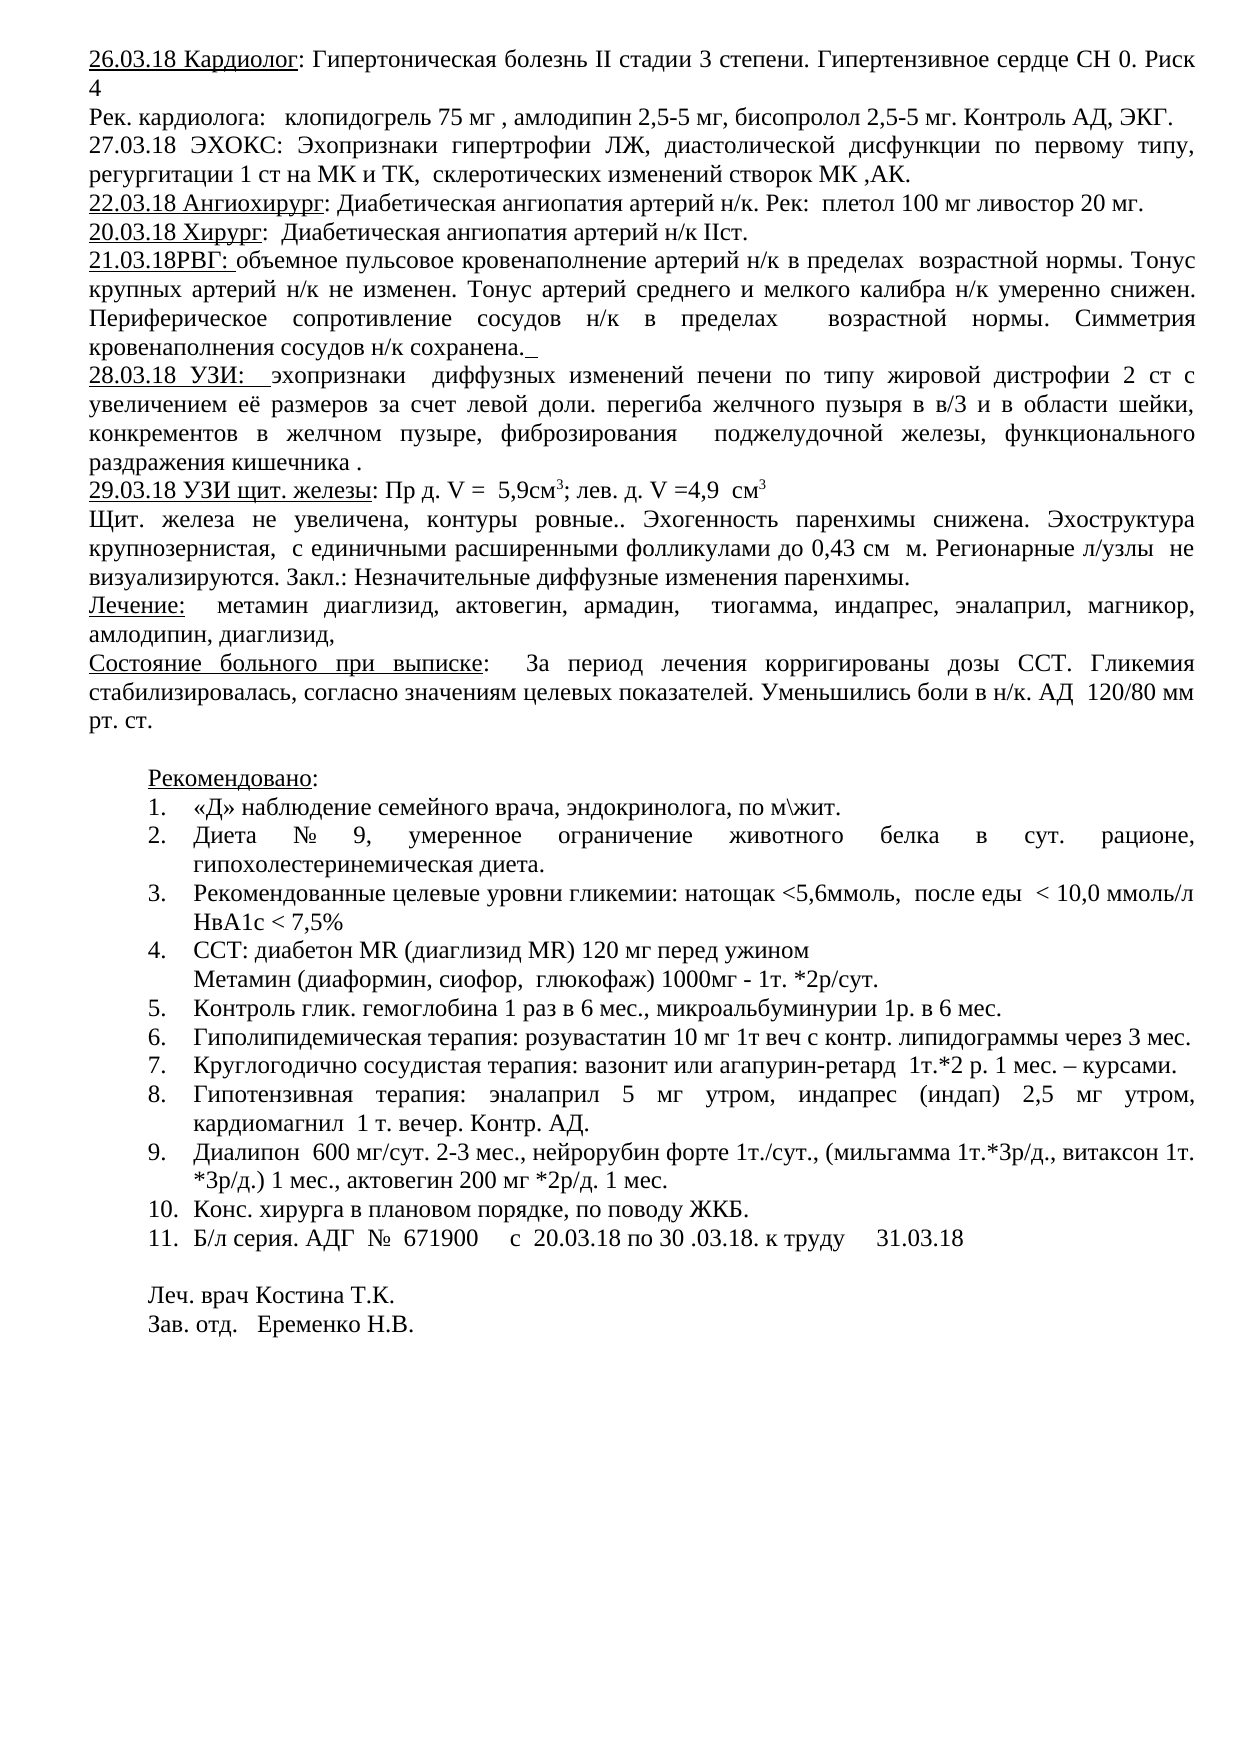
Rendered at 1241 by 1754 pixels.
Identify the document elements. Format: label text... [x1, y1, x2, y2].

text Рекомендовано: [148, 763, 1196, 792]
list Контроль глик. гемоглобина 1 раз в 6 мес., 1р. в 6 мес. [148, 993, 1196, 1022]
text Состояние больного при выписке: За период лечения корригированы дозы ССТ. Гликемия стабилизировалась, согласно значениям целевых показателей. Уменьшились боли в н/к. АД 120/80 мм рт. ст. [89, 648, 1196, 734]
text 28.03.18 УЗИ: эхопризнаки диффузных изменений печени по типу жировой дистрофии 2 ст с увеличением её размеров за счет левой доли. перегиба желчного пузыря в в/3 и в области шейки, конкрементов в желчном пузыре, фиброзирования поджелудочной железы, функционального раздражения кишечника . [89, 361, 1196, 476]
list «Д» наблюдение семейного врача, эндокринолога, по м\жит. [148, 792, 1196, 821]
text Рек. кардиолога: клопидогрель 75 мг , амлодипин 2,5-5 мг, бисопролол 2,5-5 мг. Контроль АД, ЭКГ. [89, 102, 1196, 131]
text 20.03.18 Хирург: [89, 217, 1196, 246]
list Круглогодично сосудистая терапия: вазонит или агапурин-ретард 1т.*2 р. 1 мес. – курсами. [148, 1051, 1196, 1079]
text 29.03.18 УЗИ щит. железы: Пр д. V = 5,9см3; лев. д. V =4,9 см3 [89, 476, 1196, 504]
list Конс. хирурга в плановом порядке, по поводу ЖКБ. [148, 1194, 1196, 1223]
list Гиполипидемическая терапия: розувастатин 10 мг 1т веч с контр. липидограммы через 3 мес. [148, 1022, 1196, 1051]
text 27.03.18 ЭХОКС: Эхопризнаки гипертрофии ЛЖ, диастолической дисфункции по первому типу, регургитации 1 ст на МК и ТК, склеротических изменений створок МК ,АК. [89, 131, 1196, 188]
text Щит. железа не увеличена, контуры ровные.. Эхогенность паренхимы снижена. Эхоструктура крупнозернистая, с единичными расширенными фолликулами до 0,43 см м. Регионарные л/узлы не визуализируются. Закл.: Незначительные диффузные изменения паренхимы. [89, 504, 1196, 591]
text 21.03.18РВГ: объемное пульсовое кровенаполнение артерий н/к . Тонус крупных артерий н/к Тонус артерий среднего и мелкого калибра н/к Периферическое сопротивление сосудов н/к . Симметрия кровенаполнения сосудов н/к сохранена. [89, 246, 1196, 361]
list Рекомендованные целевые уровни гликемии: натощак <5,6ммоль, после еды < 10,0 ммоль/л НвА1с < 7,5% [148, 878, 1196, 936]
text 26.03.18 Кардиолог: Гипертоническая болезнь II стадии 3 степени. Гипертензивное сердце СН 0. Риск 4 [89, 44, 1196, 102]
text Метамин (диаформин, сиофор, глюкофаж) 1000мг - 1т. *2р/сут. [193, 964, 1196, 993]
text 22.03.18 Ангиохирург: Диабетическая ангиопатия артерий н/к. Рек: плетол 100 мг ливостор 20 мг. [89, 188, 1196, 217]
list 600 мг/сут. 2-3 мес., нейрорубин форте 1т./сут., (мильгамма 1т.*3р/д., витаксон 1т. *3р/д.) 1 мес., актовегин 200 мг *2р/д. 1 мес. [148, 1137, 1196, 1194]
list Б/л серия. АДГ № 671900 с 20.03.18 по 30 .03.18. к труду 31.03.18 [148, 1223, 1196, 1252]
list эналаприл 5 мг утром, индапрес (индап) 2,5 мг утром, кардиомагнил 1 т. вечер. Контр. АД. [148, 1079, 1196, 1137]
text Лечение: метамин диаглизид, актовегин, армадин, тиогамма, индапрес, эналаприл, магникор, амлодипин, диаглизид, [89, 591, 1196, 648]
list ССТ: диабетон МR (диаглизид МR) 120 мг перед ужином [148, 936, 1196, 964]
text Леч. врач [148, 1281, 1196, 1309]
list Диета № 9, умеренное ограничение животного белка в сут. рационе, гипохолестеринемическая диета. [148, 821, 1196, 878]
